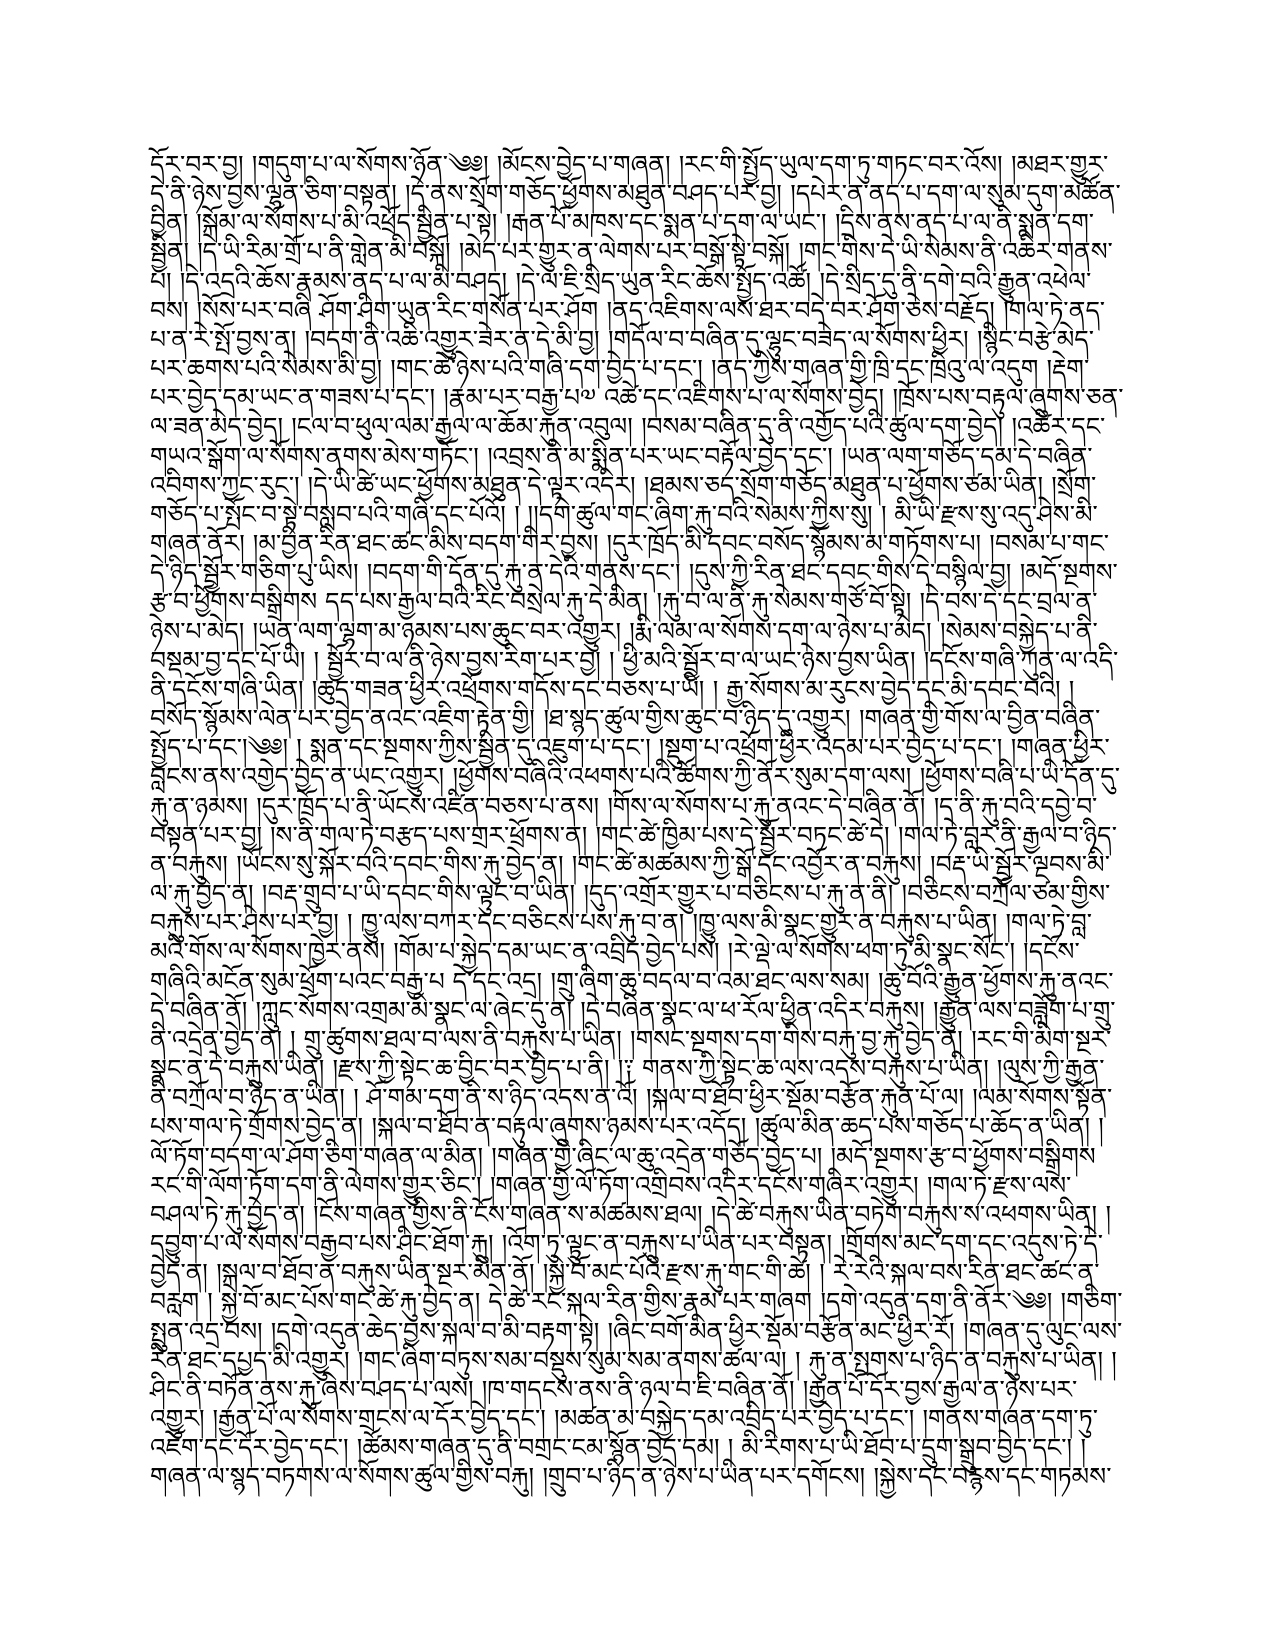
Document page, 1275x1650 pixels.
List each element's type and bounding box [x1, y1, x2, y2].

text [150, 150, 1125, 1492]
